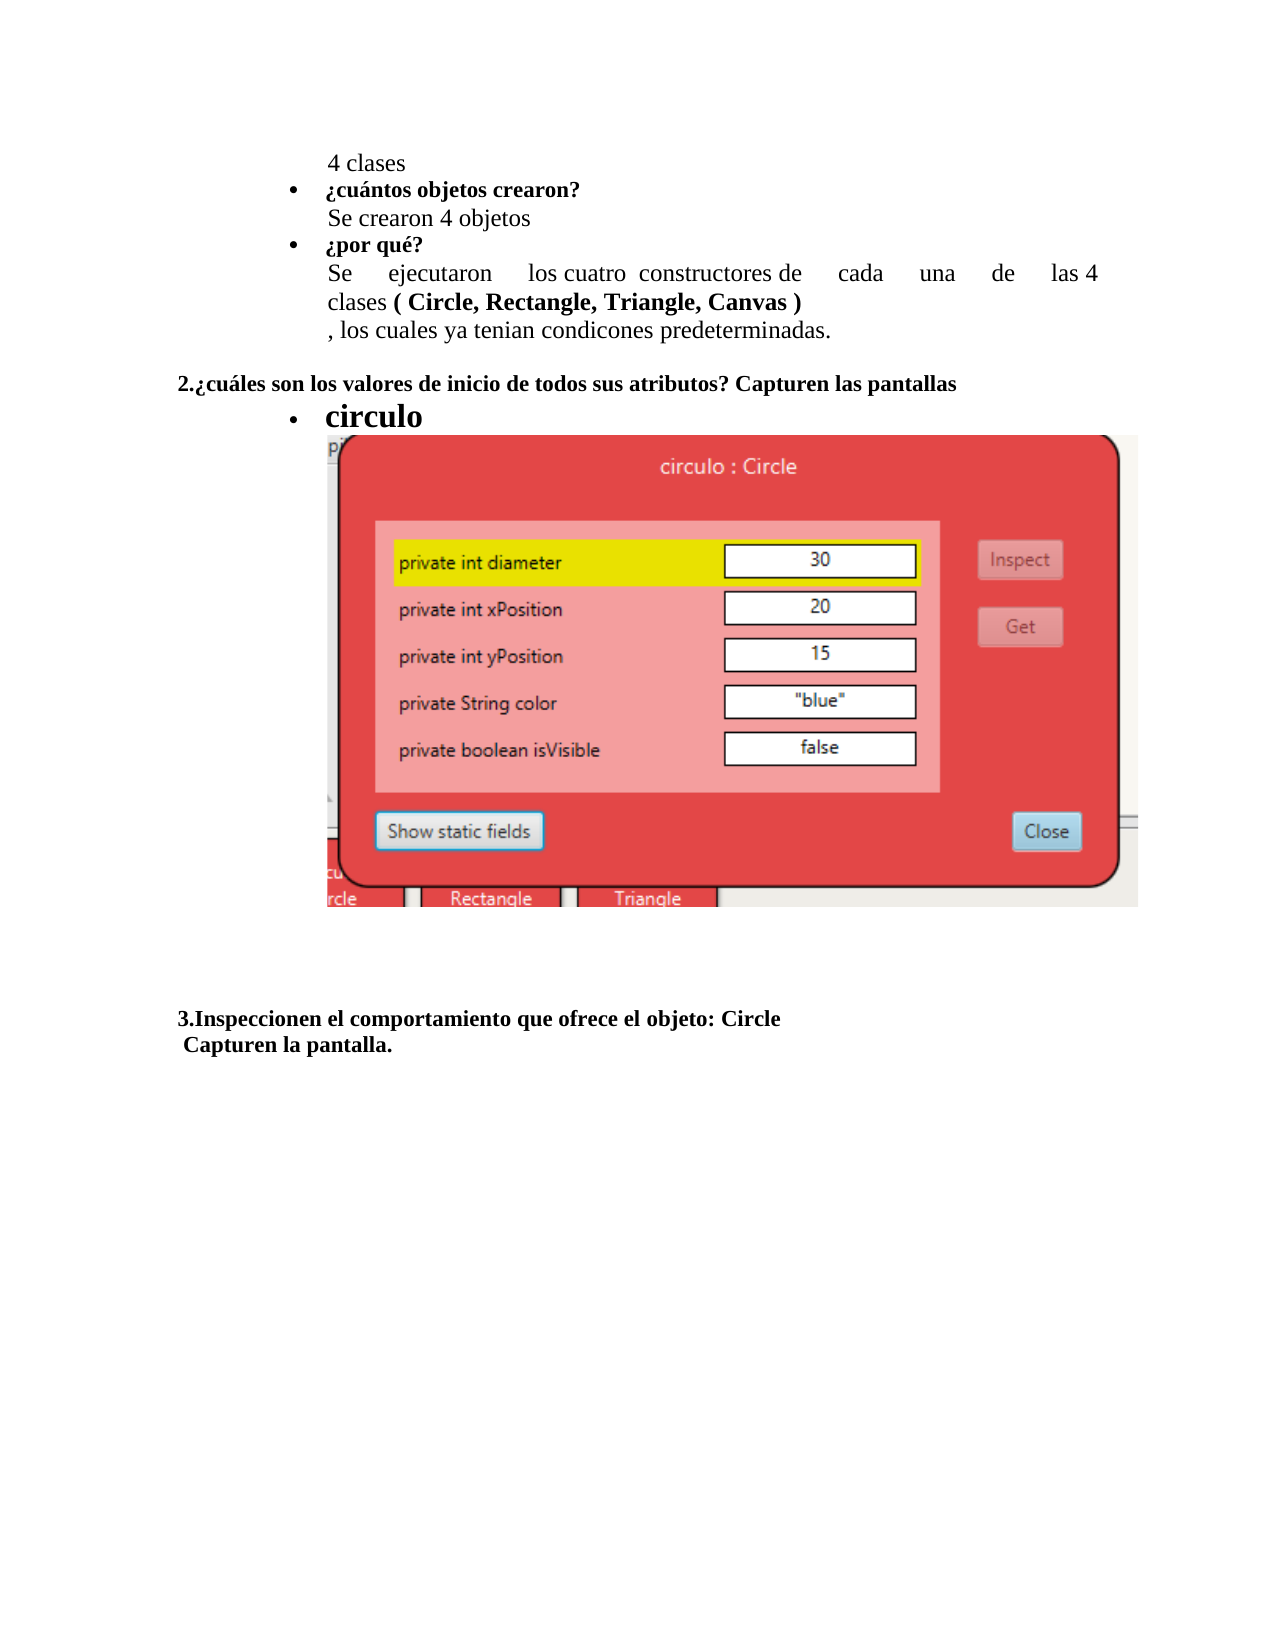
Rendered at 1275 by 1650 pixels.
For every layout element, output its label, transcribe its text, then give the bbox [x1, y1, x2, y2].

text Se crearon 4 objetos [327, 203, 1098, 231]
list ¿cuántos objetos crearon? [290, 176, 1098, 203]
text Se ejecutaron los cuatro constructores de cada una de las 4 clases ( Circle, Rectangle, Triangle, Canvas ) [327, 258, 1098, 315]
picture [327, 435, 1139, 907]
text 3.Inspeccionen el comportamiento que ofrece el objeto: Circle [177, 1005, 1098, 1032]
text Capturen la pantalla. [177, 1032, 1098, 1058]
text 2.¿cuáles son los valores de inicio de todos sus atributos? Capturen las pantallas [177, 370, 1098, 397]
list ¿por qué? [290, 231, 1098, 258]
list circulo [290, 397, 1098, 435]
text 4 clases [327, 148, 1098, 176]
text , los cuales ya tenian condicones predeterminadas. [327, 315, 1098, 344]
